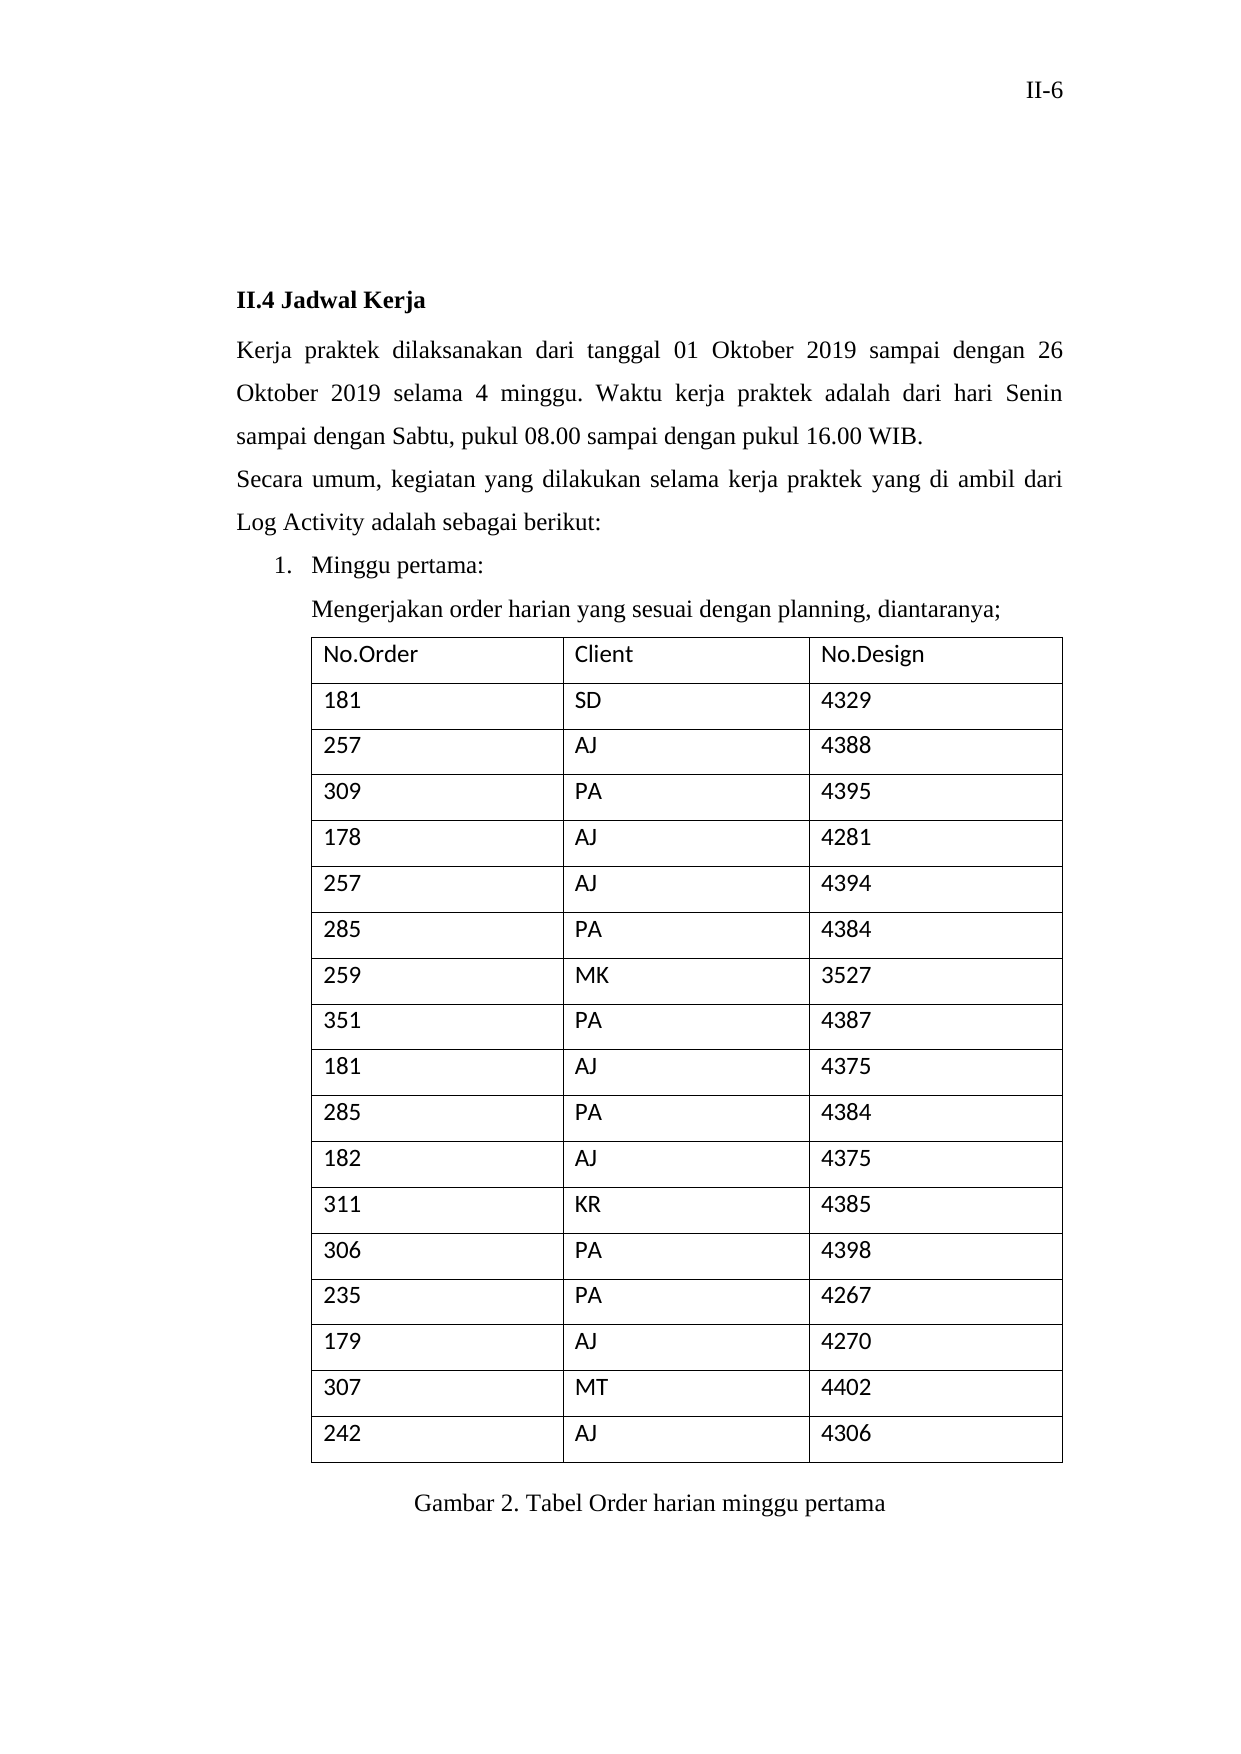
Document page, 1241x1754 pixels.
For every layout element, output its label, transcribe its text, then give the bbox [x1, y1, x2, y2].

table_cell 259 [312, 959, 563, 1003]
table_cell AJ [564, 730, 809, 774]
table_cell PA [564, 1234, 809, 1278]
list Minggu pertama: [274, 551, 1063, 579]
table_cell 306 [312, 1234, 563, 1278]
table_cell 307 [312, 1371, 563, 1416]
table_cell 179 [312, 1325, 563, 1370]
table_cell PA [564, 775, 809, 820]
table_cell 4398 [810, 1234, 1062, 1278]
table_cell 257 [312, 730, 563, 774]
table_cell KR [564, 1188, 809, 1233]
table_cell 4388 [810, 730, 1062, 774]
table_header Client [564, 638, 809, 683]
table_cell 4384 [810, 913, 1062, 958]
table_cell 4394 [810, 867, 1062, 912]
table_cell 4384 [810, 1096, 1062, 1141]
table_cell AJ [564, 1325, 809, 1370]
table_cell MK [564, 959, 809, 1003]
table_cell AJ [564, 1417, 809, 1462]
table_header No.Order [312, 638, 563, 683]
table_cell 182 [312, 1142, 563, 1187]
table_cell 4387 [810, 1005, 1062, 1049]
table_cell 181 [312, 684, 563, 728]
table_cell 4267 [810, 1280, 1062, 1324]
table_cell 242 [312, 1417, 563, 1462]
table_cell AJ [564, 867, 809, 912]
table_cell MT [564, 1371, 809, 1416]
table_cell 181 [312, 1050, 563, 1095]
table_cell AJ [564, 1050, 809, 1095]
text Kerja praktek dilaksanakan dari tanggal 01 Oktober 2019 sampai dengan 26 Oktober 2019 selama 4 minggu. Waktu kerja praktek adalah dari hari Senin sampai dengan Sabtu, pukul 08.00 sampai dengan pukul 16.00 WIB. [236, 335, 1063, 450]
table_cell SD [564, 684, 809, 728]
table_cell PA [564, 913, 809, 958]
table_cell PA [564, 1005, 809, 1049]
text Mengerjakan order harian yang sesuai dengan planning, diantaranya; [236, 594, 1063, 622]
table_cell PA [564, 1280, 809, 1324]
table_cell AJ [564, 1142, 809, 1187]
table_cell PA [564, 1096, 809, 1141]
subtitle II.4 Jadwal Kerja [236, 286, 1063, 314]
table_cell 4375 [810, 1142, 1062, 1187]
table_cell 4395 [810, 775, 1062, 820]
table_cell 4306 [810, 1417, 1062, 1462]
table_cell 257 [312, 867, 563, 912]
table_header No.Design [810, 638, 1062, 683]
subtitle Gambar 2. Tabel Order harian minggu pertama [236, 1488, 1063, 1517]
table_cell 285 [312, 1096, 563, 1141]
table_cell 4385 [810, 1188, 1062, 1233]
table_cell 4329 [810, 684, 1062, 728]
table_cell 4270 [810, 1325, 1062, 1370]
table_cell 311 [312, 1188, 563, 1233]
table_cell 178 [312, 821, 563, 866]
table_cell 309 [312, 775, 563, 820]
table_cell 235 [312, 1280, 563, 1324]
table_cell 4375 [810, 1050, 1062, 1095]
table_cell 285 [312, 913, 563, 958]
text Secara umum, kegiatan yang dilakukan selama kerja praktek yang di ambil dari Log Activity adalah sebagai berikut: [236, 464, 1063, 536]
table_cell 4281 [810, 821, 1062, 866]
table_cell 4402 [810, 1371, 1062, 1416]
table_cell 3527 [810, 959, 1062, 1003]
table_cell 351 [312, 1005, 563, 1049]
table_cell AJ [564, 821, 809, 866]
